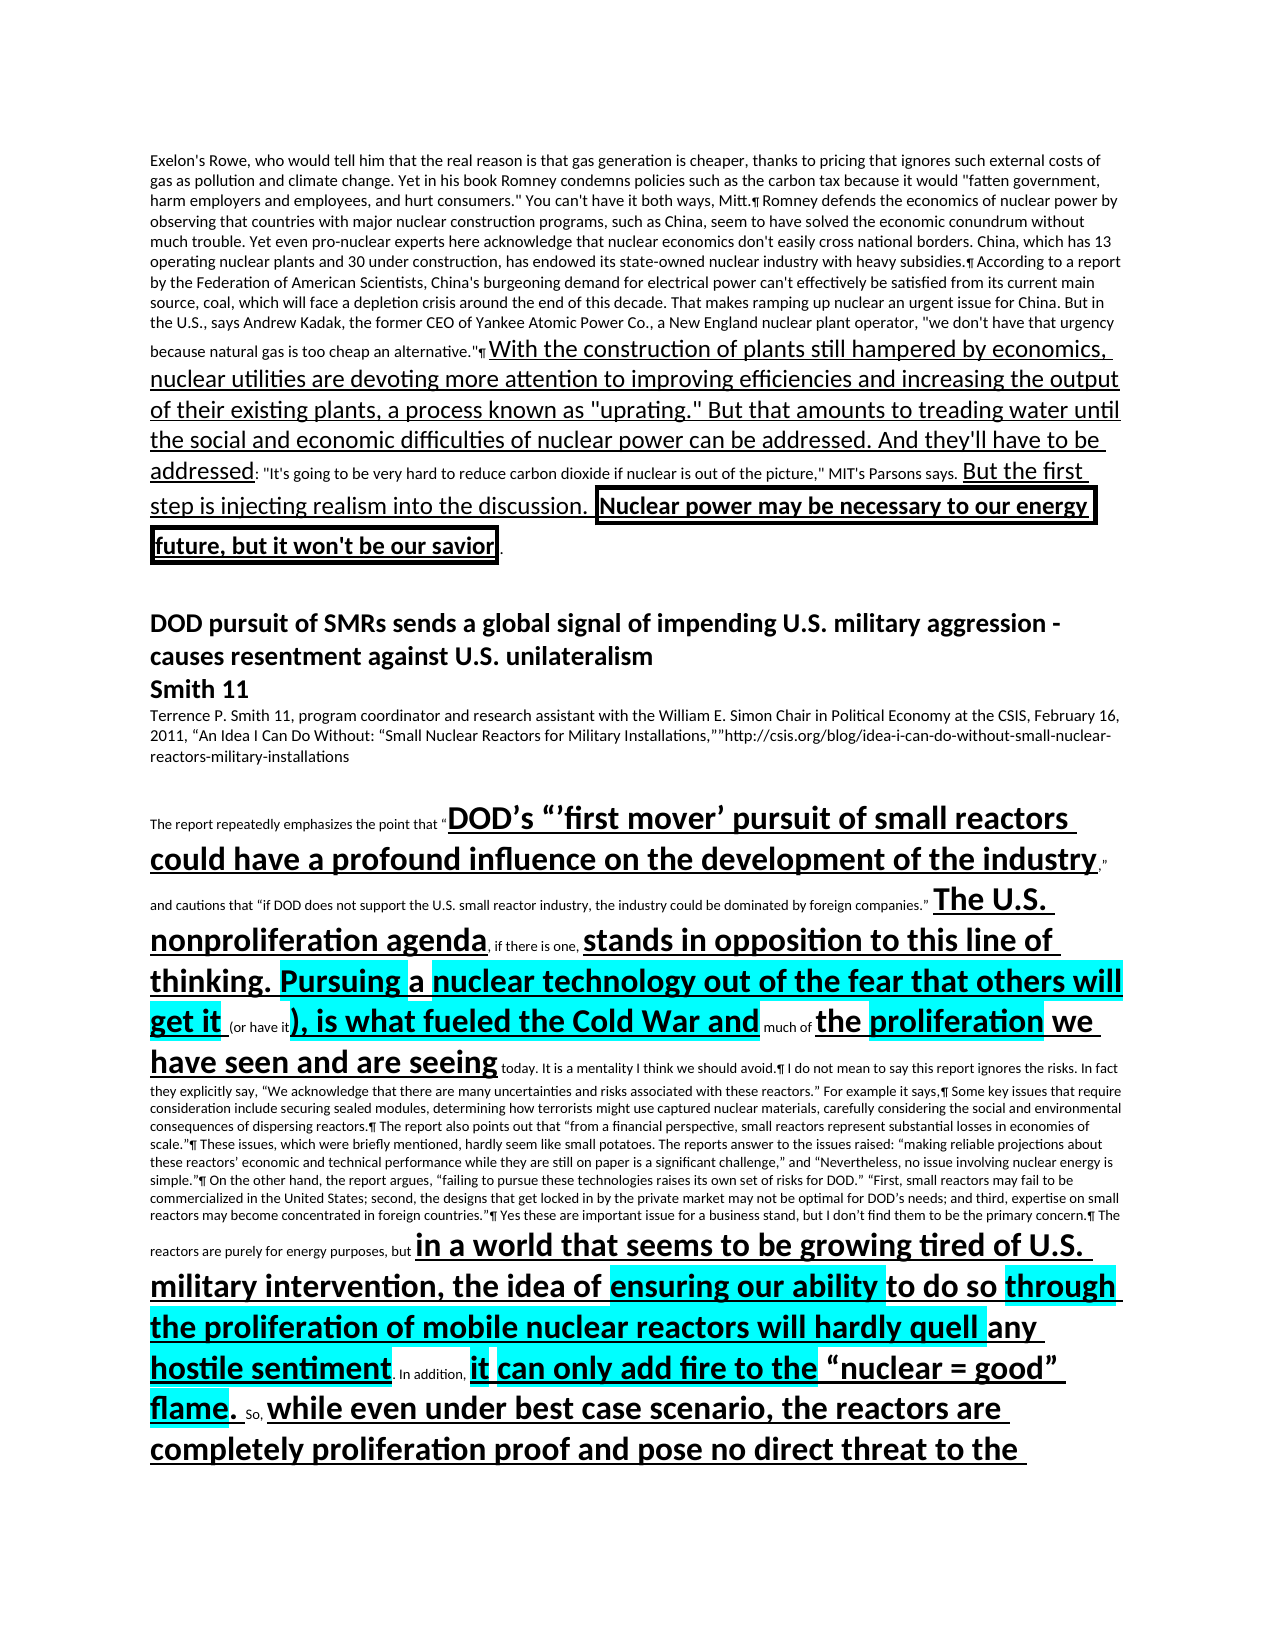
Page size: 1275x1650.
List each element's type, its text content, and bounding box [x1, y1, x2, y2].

subtitle DOD pursuit of SMRs sends a global signal of impending U.S. military aggression -causes resentment against U.S. unilateralism [150, 606, 1125, 672]
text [150, 797, 1125, 1469]
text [150, 150, 1125, 565]
text Terrence P. Smith 11, program coordinator and research assistant with the William E. Simon Chair in Political Economy at the CSIS, February 16, 2011, “An Idea I Can Do Without: “Small Nuclear Reactors for Military Installations,””http://csis.org/blog/idea-i-can-do-without-small-nuclear-reactors-military-installations [150, 705, 1125, 766]
text Smith 11 [150, 672, 1125, 705]
